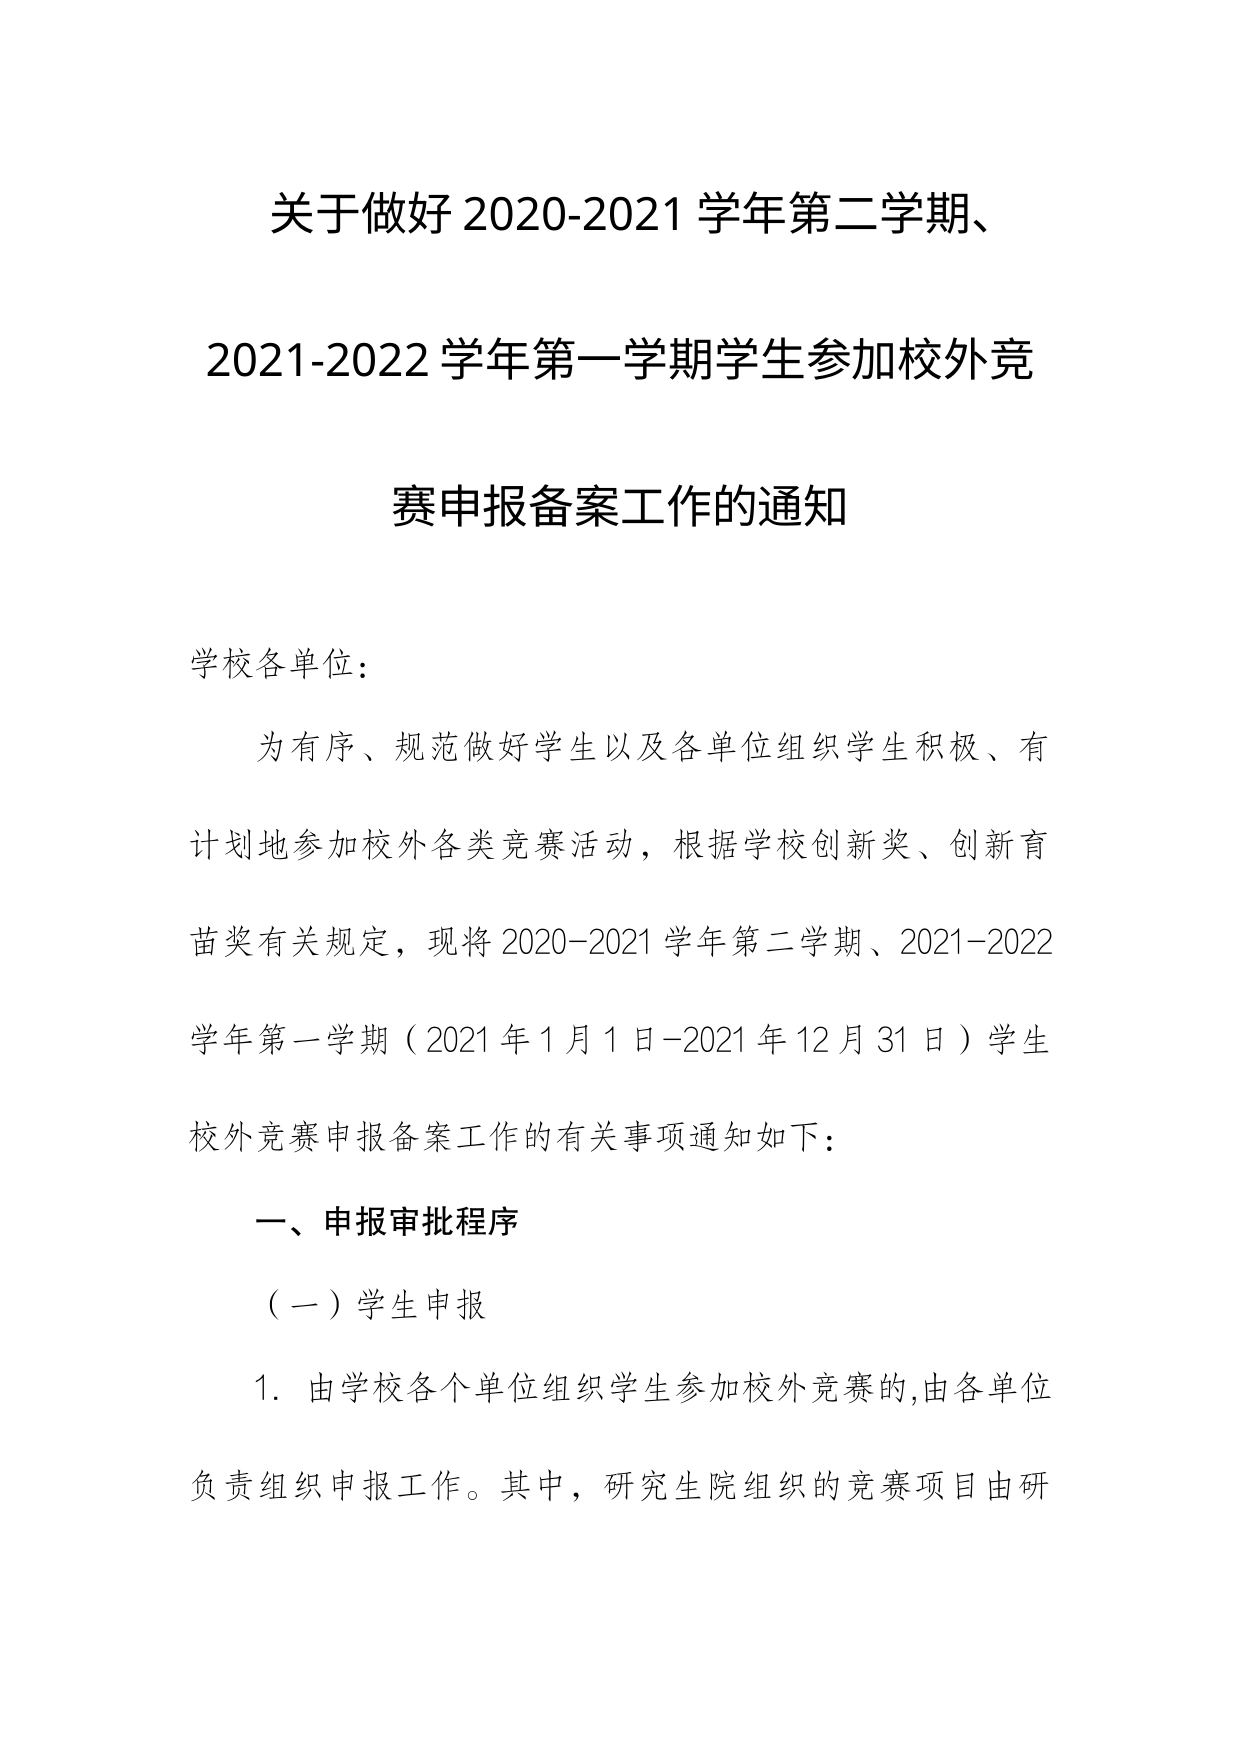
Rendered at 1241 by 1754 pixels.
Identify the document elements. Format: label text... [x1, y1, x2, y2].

text 一、申报审批程序 [187, 1189, 1053, 1254]
text （一）学生申报 [187, 1273, 1053, 1338]
text 学校各单位： [187, 632, 1053, 697]
text 为有序、规范做好学生以及各单位组织学生积极、有计划地参加校外各类竞赛活动，根据学校创新奖、创新育苗奖有关规定，现将2020-2021学年第二学期、2021-2022学年第一学期（2021年1月1日-2021年12月31日）学生校外竞赛申报备案工作的有关事项通知如下： [187, 716, 1053, 1171]
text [187, 1357, 1053, 1519]
text 关于做好2020-2021学年第二学期、2021-2022学年第一学期学生参加校外竞赛申报备案工作的通知 [187, 162, 1053, 552]
